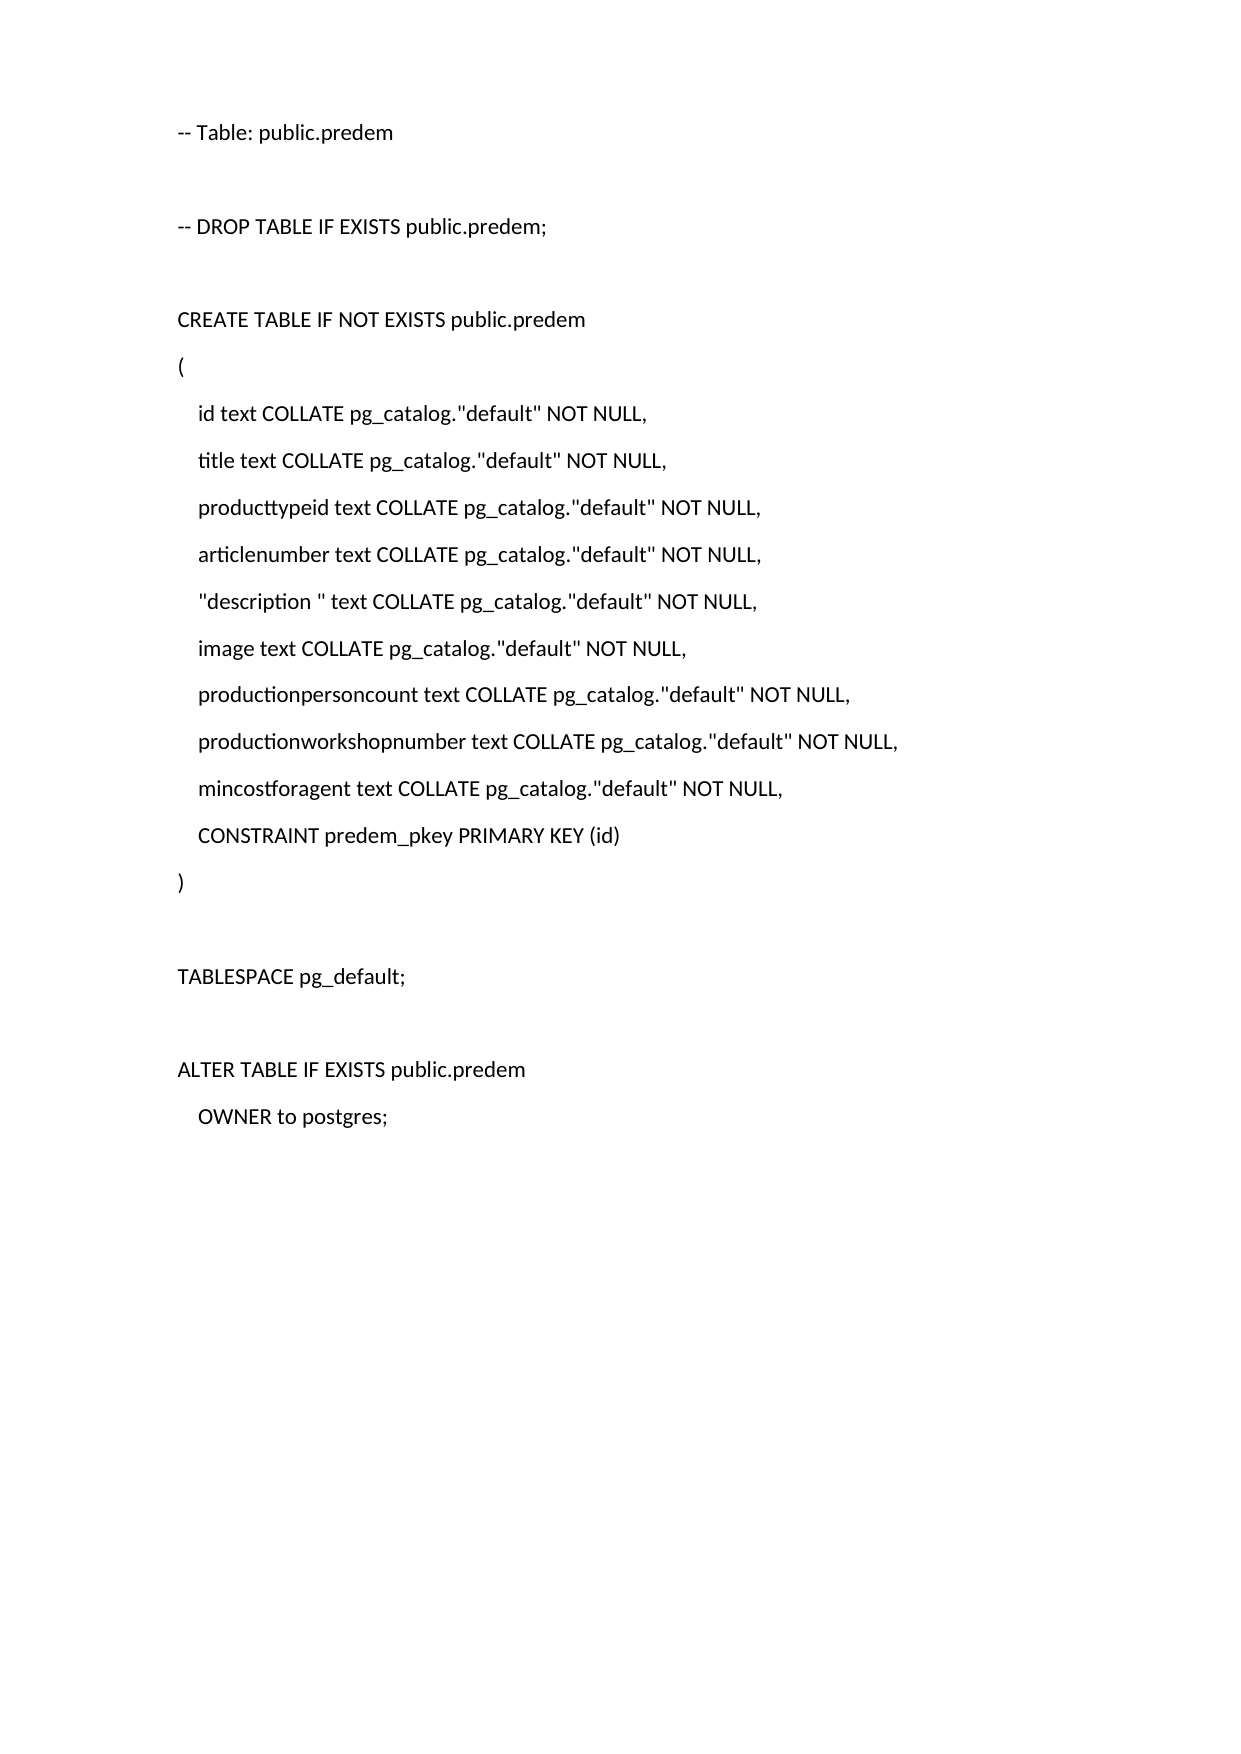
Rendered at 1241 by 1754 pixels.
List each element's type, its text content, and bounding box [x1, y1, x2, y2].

text ALTER TABLE IF EXISTS public.predem [177, 1056, 1152, 1084]
text -- DROP TABLE IF EXISTS public.predem; [177, 212, 1152, 240]
text productionpersoncount text COLLATE pg_catalog."default" NOT NULL, [177, 681, 1152, 709]
text articlenumber text COLLATE pg_catalog."default" NOT NULL, [177, 540, 1152, 568]
text -- Table: public.predem [177, 118, 1152, 146]
text ) [177, 868, 1152, 896]
text CONSTRAINT predem_pkey PRIMARY KEY (id) [177, 821, 1152, 849]
text title text COLLATE pg_catalog."default" NOT NULL, [177, 446, 1152, 474]
text mincostforagent text COLLATE pg_catalog."default" NOT NULL, [177, 774, 1152, 802]
text id text COLLATE pg_catalog."default" NOT NULL, [177, 399, 1152, 427]
text producttypeid text COLLATE pg_catalog."default" NOT NULL, [177, 493, 1152, 521]
text image text COLLATE pg_catalog."default" NOT NULL, [177, 634, 1152, 662]
text productionworkshopnumber text COLLATE pg_catalog."default" NOT NULL, [177, 727, 1152, 756]
text "description " text COLLATE pg_catalog."default" NOT NULL, [177, 587, 1152, 615]
text ( [177, 352, 1152, 381]
text OWNER to postgres; [177, 1102, 1152, 1131]
text CREATE TABLE IF NOT EXISTS public.predem [177, 306, 1152, 334]
text TABLESPACE pg_default; [177, 962, 1152, 990]
